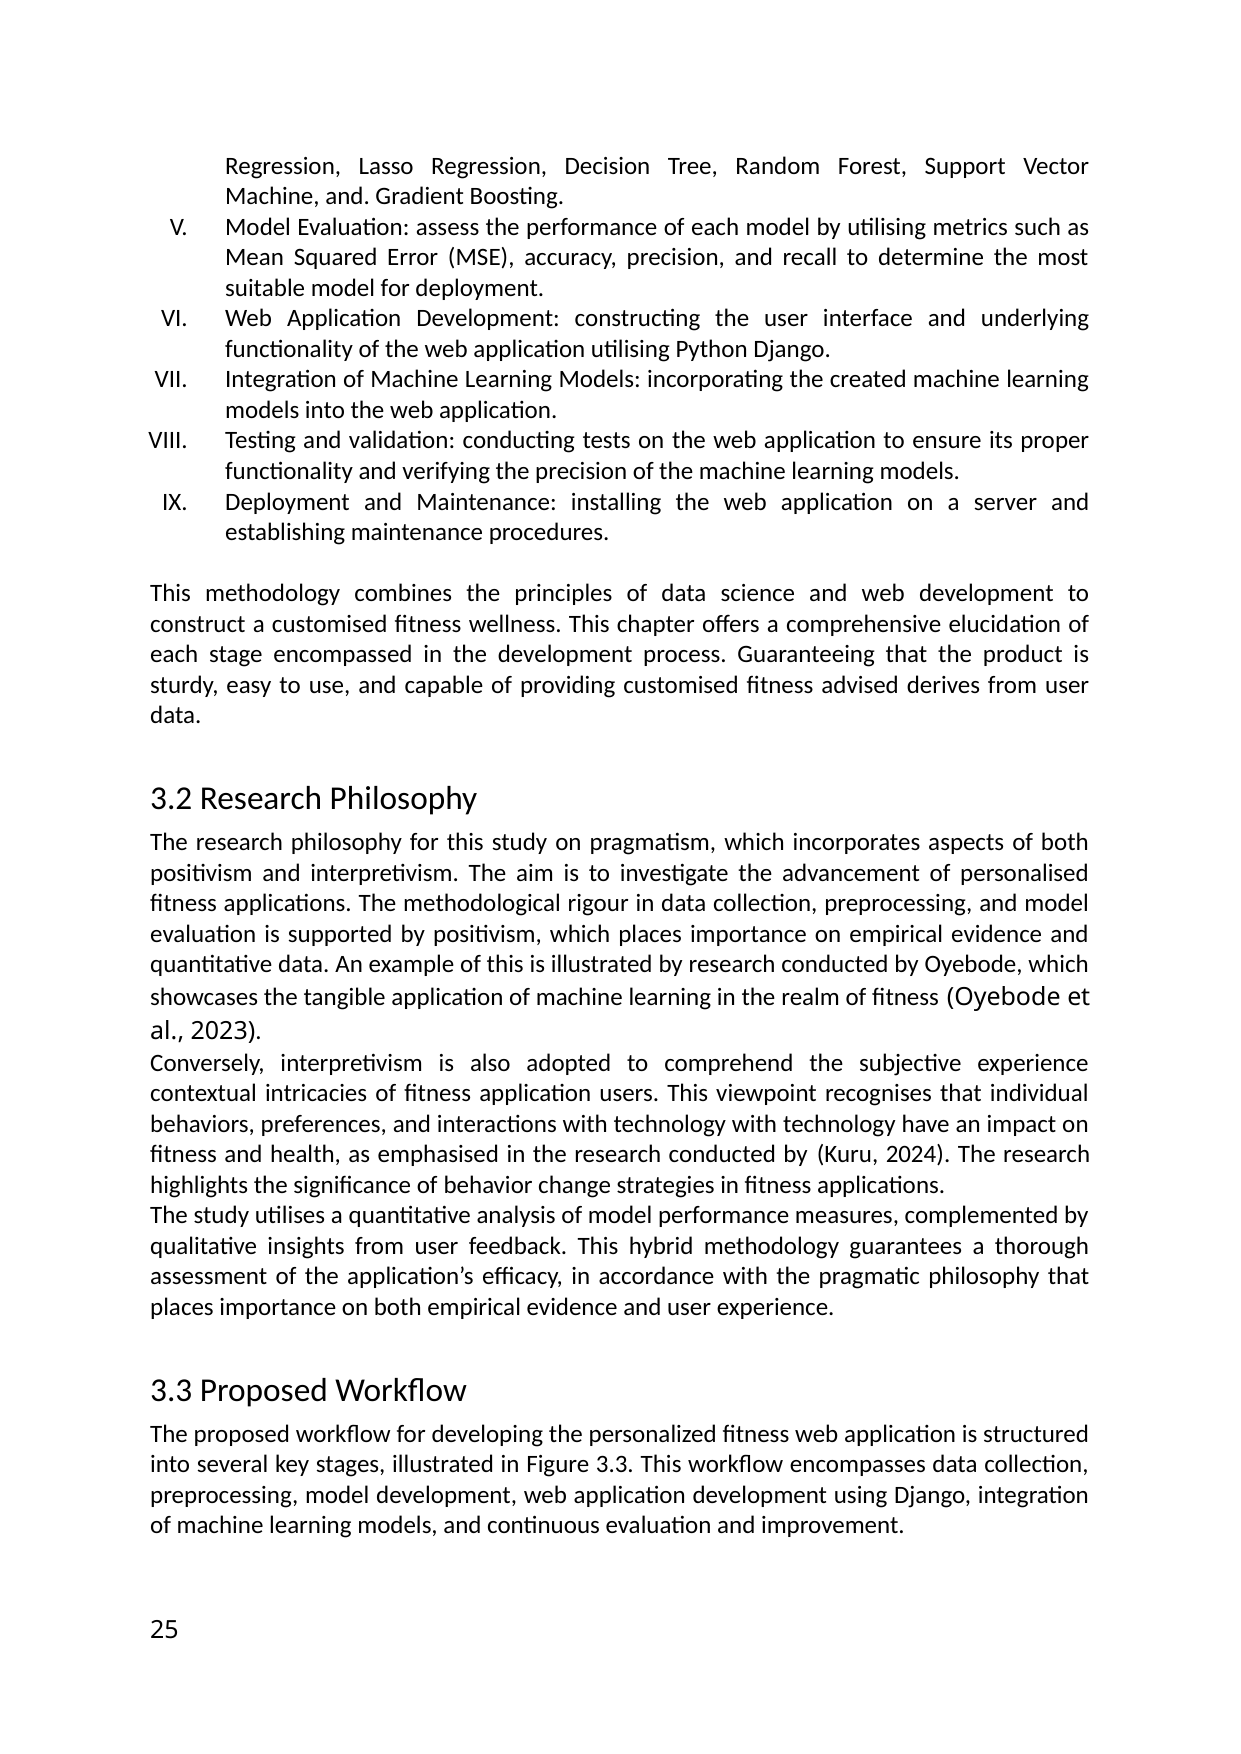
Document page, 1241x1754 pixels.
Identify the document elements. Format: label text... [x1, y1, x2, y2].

text The research philosophy for this study on pragmatism, which incorporates aspects of both positivism and interpretivism. The aim is to investigate the advancement of personalised fitness applications. The methodological rigour in data collection, preprocessing, and model evaluation is supported by positivism, which places importance on empirical evidence and quantitative data. An example of this is illustrated by research conducted by Oyebode, which showcases the tangible application of machine learning in the realm of fitness . [150, 826, 1090, 1047]
text Conversely, interpretivism is also adopted to comprehend the subjective experience contextual intricacies of fitness application users. This viewpoint recognises that individual behaviors, preferences, and interactions with technology with technology have an impact on fitness and health, as emphasised in the research conducted by . The research highlights the significance of behavior change strategies in fitness applications. [150, 1047, 1090, 1199]
list Testing and validation: conducting tests on the web application to ensure its proper functionality and verifying the precision of the machine learning models. [187, 425, 1090, 486]
text The study utilises a quantitative analysis of model performance measures, complemented by qualitative insights from user feedback. This hybrid methodology guarantees a thorough assessment of the application’s efficacy, in accordance with the pragmatic philosophy that places importance on both empirical evidence and user experience. [150, 1199, 1090, 1322]
subtitle 3.2 Research Philosophy [150, 777, 1090, 818]
list Web Application Development: constructing the user interface and underlying functionality of the web application utilising Python Django. [187, 303, 1090, 364]
text This methodology combines the principles of data science and web development to construct a customised fitness wellness. This chapter offers a comprehensive elucidation of each stage encompassed in the development process. Guaranteeing that the product is sturdy, easy to use, and capable of providing customised fitness advised derives from user data. [150, 577, 1090, 730]
text The proposed workflow for developing the personalized fitness web application is structured into several key stages, illustrated in Figure 3.3. This workflow encompasses data collection, preprocessing, model development, web application development using Django, integration of machine learning models, and continuous evaluation and improvement. [150, 1418, 1090, 1540]
list Deployment and Maintenance: installing the web application on a server and establishing maintenance procedures. [187, 486, 1090, 547]
list Model Evaluation: assess the performance of each model by utilising metrics such as Mean Squared Error (MSE), accuracy, precision, and recall to determine the most suitable model for deployment. [187, 211, 1090, 303]
list Integration of Machine Learning Models: incorporating the created machine learning models into the web application. [187, 364, 1090, 425]
subtitle 3.3 Proposed Workflow [150, 1369, 1090, 1409]
